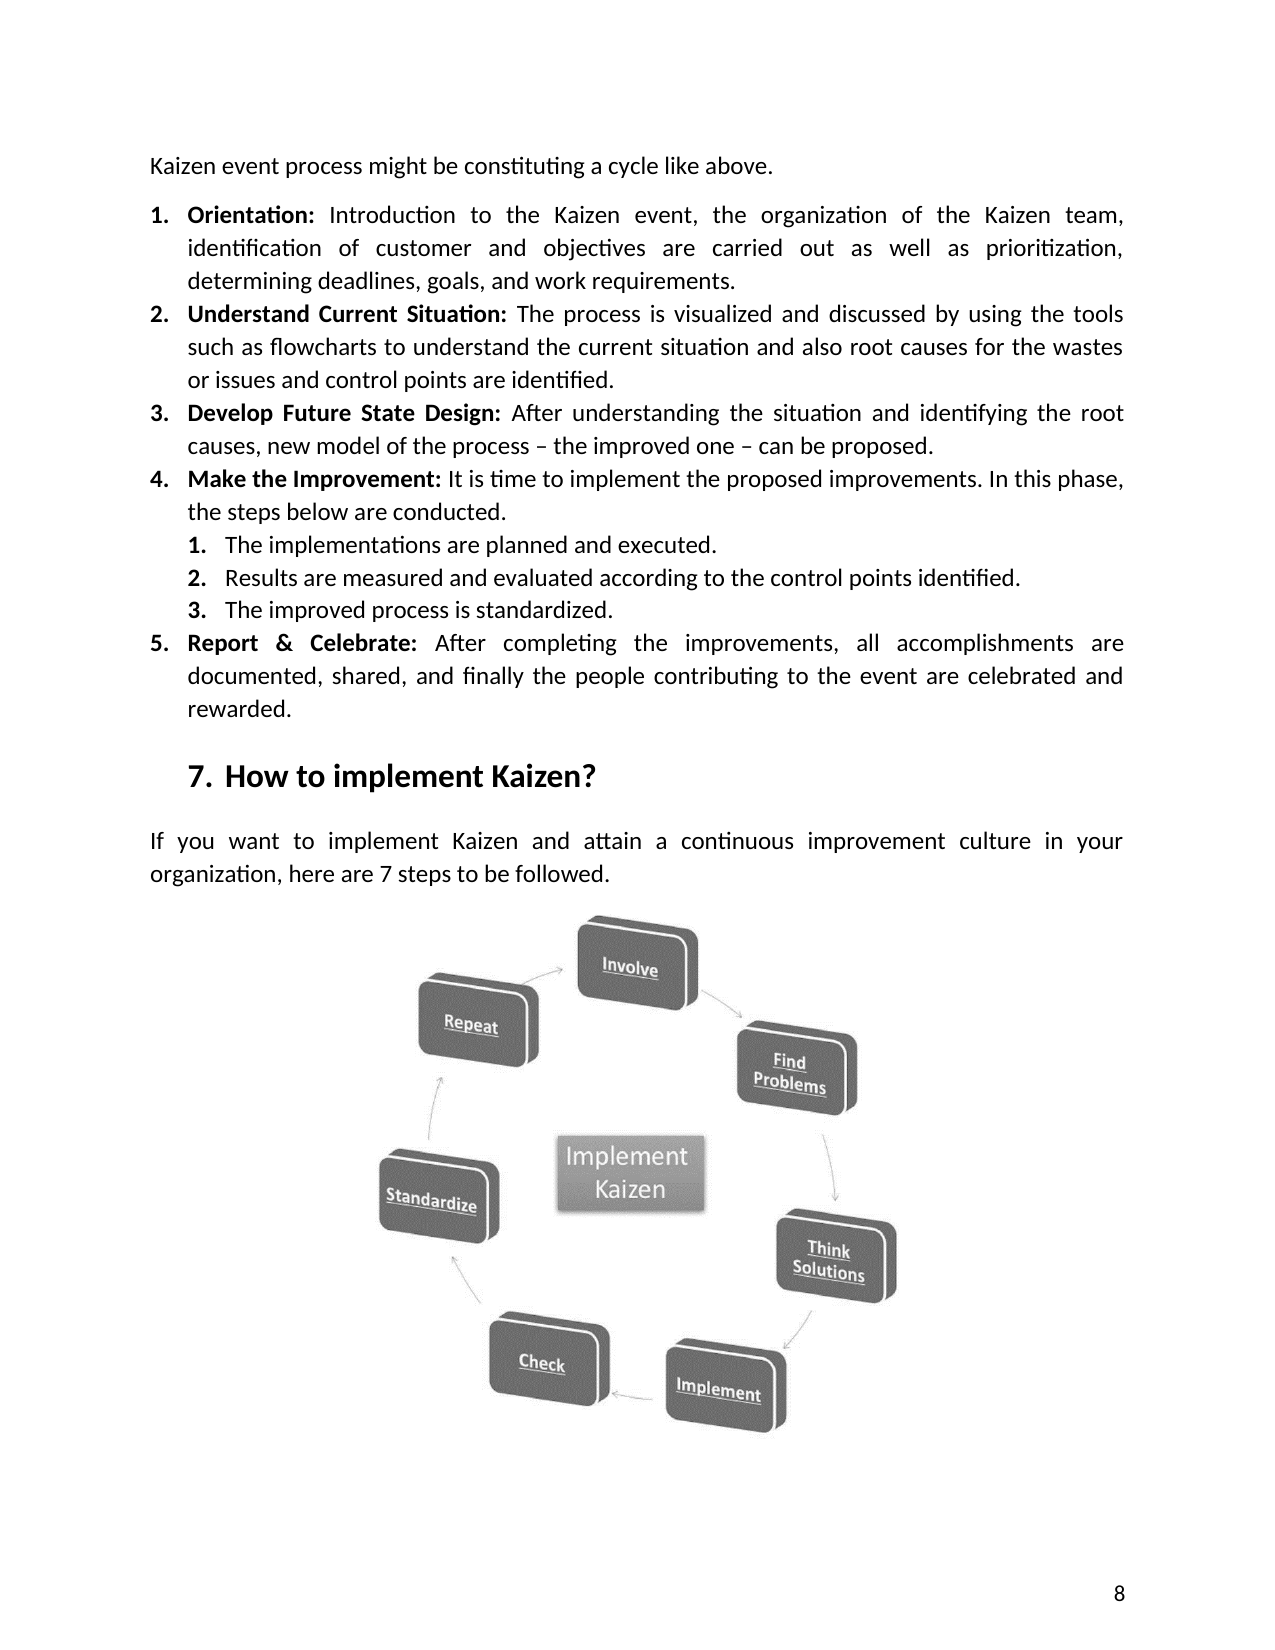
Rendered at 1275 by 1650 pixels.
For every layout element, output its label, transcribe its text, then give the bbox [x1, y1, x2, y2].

list Develop Future State Design: After understanding the situation and identifying the root causes, new model of the process – the improved one – can be proposed. [150, 397, 1125, 461]
list Understand Current Situation: The process is visualized and discussed by using the tools such as flowcharts to understand the current situation and also root causes for the wastes or issues and control points are identified. [150, 298, 1125, 395]
list Results are measured and evaluated according to the control points identified. [187, 562, 1125, 592]
list Make the Improvement: It is time to implement the proposed improvements. In this phase, the steps below are conducted. [150, 463, 1125, 526]
text Kaizen event process might be constituting a cycle like above. [150, 150, 1125, 181]
list The improved process is standardized. [187, 594, 1125, 625]
list Report & Celebrate: After completing the improvements, all accomplishments are documented, shared, and finally the people contributing to the event are celebrated and rewarded. [150, 627, 1125, 724]
picture [374, 907, 901, 1439]
list The implementations are planned and executed. [187, 529, 1125, 559]
subtitle How to implement Kaizen? [187, 755, 1125, 796]
list Orientation: Introduction to the Kaizen event, the organization of the Kaizen team, identification of customer and objectives are carried out as well as prioritization, determining deadlines, goals, and work requirements. [150, 199, 1125, 296]
text If you want to implement Kaizen and attain a continuous improvement culture in your organization, here are 7 steps to be followed. [150, 825, 1125, 889]
